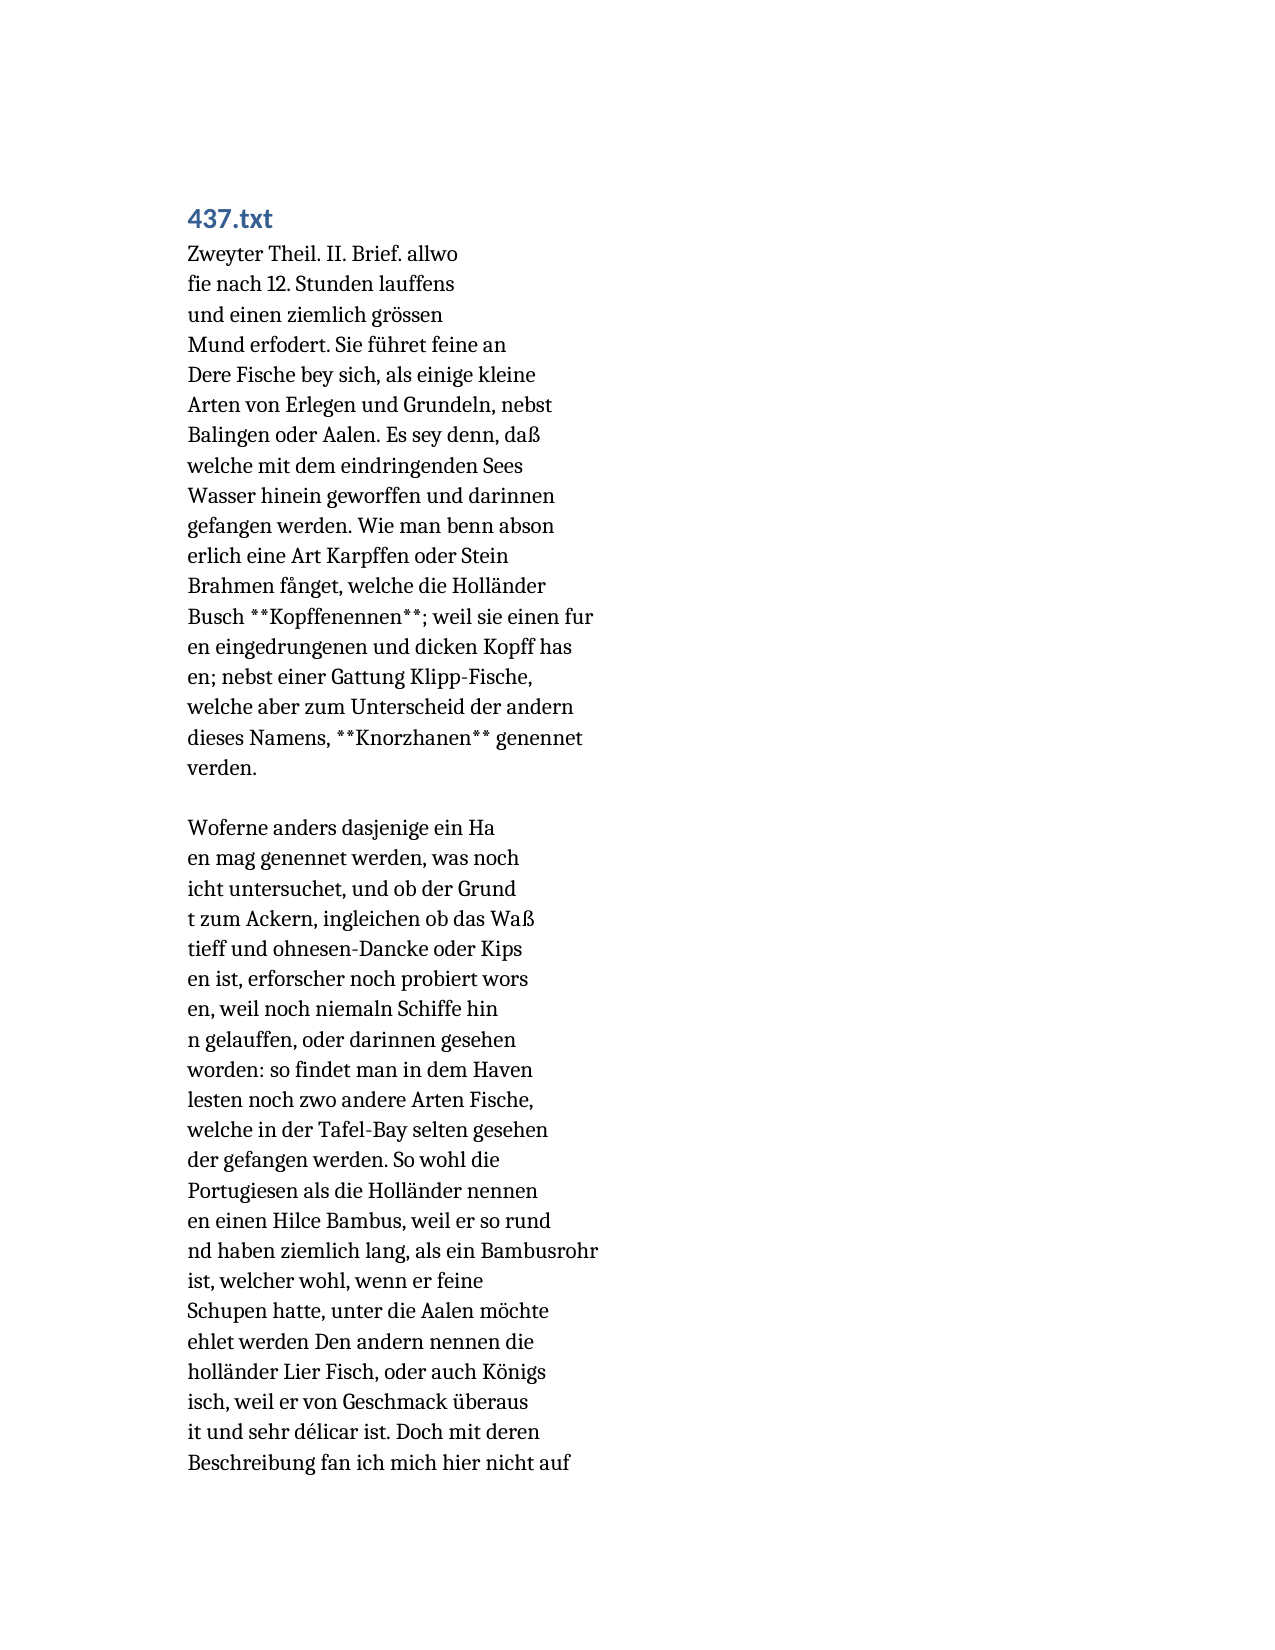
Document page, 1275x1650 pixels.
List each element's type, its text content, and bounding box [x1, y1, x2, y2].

subtitle 437.txt [187, 200, 1087, 236]
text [187, 241, 1087, 1476]
